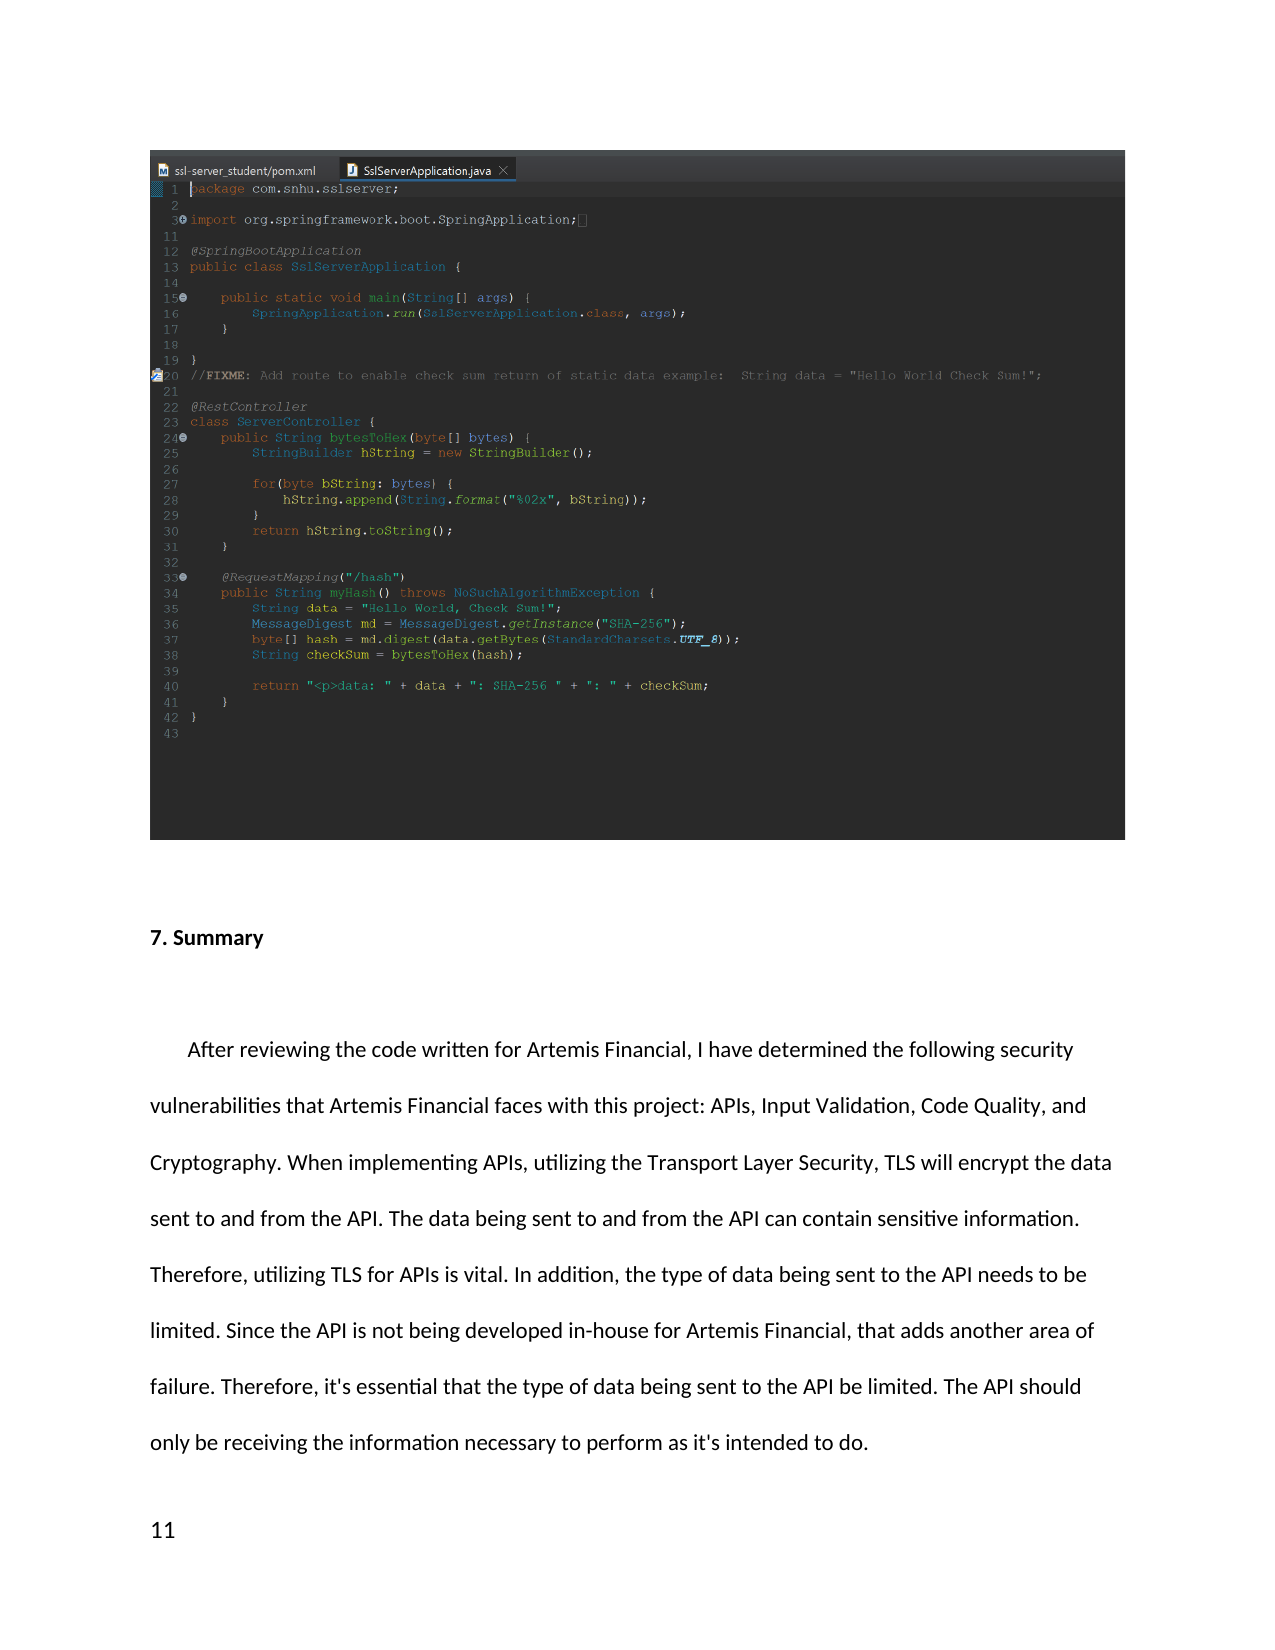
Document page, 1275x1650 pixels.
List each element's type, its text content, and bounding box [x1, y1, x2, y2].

picture [150, 150, 1125, 840]
text After reviewing the code written for Artemis Financial, I have determined the following security vulnerabilities that Artemis Financial faces with this project: APIs, Input Validation, Code Quality, and Cryptography. When implementing APIs, utilizing the Transport Layer Security, TLS will encrypt the data sent to and from the API. The data being sent to and from the API can contain sensitive information. Therefore, utilizing TLS for APIs is vital. In addition, the type of data being sent to the API needs to be limited. Since the API is not being developed in-house for Artemis Financial, that adds another area of failure. Therefore, it's essential that the type of data being sent to the API be limited. The API should only be receiving the information necessary to perform as it's intended to do. [150, 1036, 1125, 1456]
subtitle 7. Summary [150, 923, 1125, 951]
